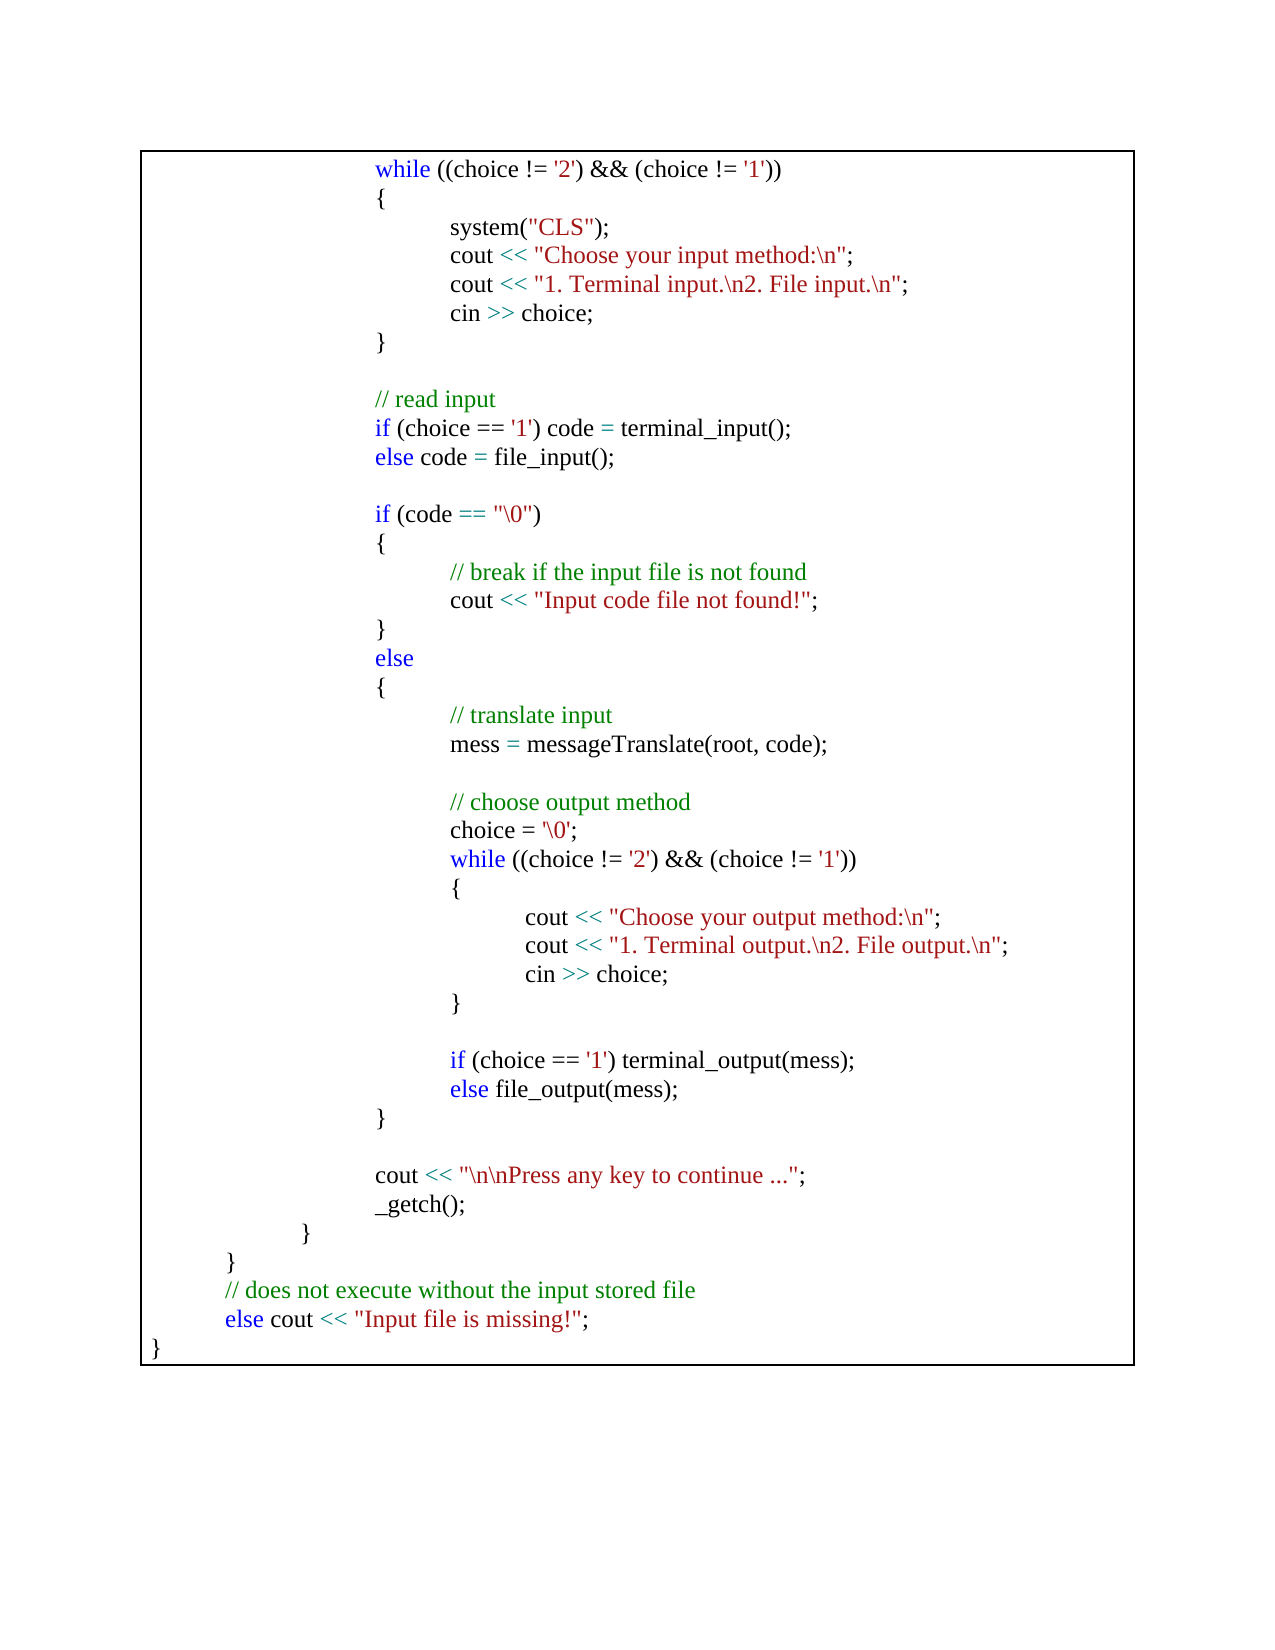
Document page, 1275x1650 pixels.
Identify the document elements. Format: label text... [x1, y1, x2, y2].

text else [150, 643, 1125, 672]
text } [150, 614, 1125, 643]
text cout << "1. Terminal output.\n2. File output.\n"; [150, 930, 1125, 959]
text { [150, 528, 1125, 557]
text _getch(); [150, 1189, 1125, 1218]
text // translate input [150, 700, 1125, 729]
text mess = messageTranslate(root, code); [150, 729, 1125, 758]
text } [142, 1329, 1133, 1364]
text } [150, 1247, 1125, 1275]
text while ((choice != '2') && (choice != '1')) [150, 844, 1125, 873]
text } [150, 988, 1125, 1017]
text choice = '\0'; [150, 815, 1125, 844]
text cin >> choice; [150, 959, 1125, 988]
text if (choice == '1') terminal_output(mess); [150, 1045, 1125, 1074]
text { [150, 873, 1125, 902]
text } [150, 1218, 1125, 1247]
text else code = file_input(); [150, 442, 1125, 470]
text { [150, 183, 1125, 212]
text else cout << "Input file is missing!"; [150, 1304, 1125, 1329]
text cin >> choice; [150, 298, 1125, 327]
text // read input [150, 384, 1125, 413]
text cout << "1. Terminal input.\n2. File input.\n"; [150, 269, 1125, 298]
text // choose output method [150, 787, 1125, 815]
text while ((choice != '2') && (choice != '1')) [142, 152, 1133, 183]
text cout << "Choose your output method:\n"; [150, 902, 1125, 930]
text } [150, 327, 1125, 355]
text if (code == "\0") [150, 499, 1125, 528]
text system("CLS"); [150, 212, 1125, 240]
text // does not execute without the input stored file [150, 1275, 1125, 1304]
text cout << "Choose your input method:\n"; [150, 240, 1125, 269]
text if (choice == '1') code = terminal_input(); [150, 413, 1125, 442]
text else file_output(mess); [150, 1074, 1125, 1103]
text // break if the input file is not found [150, 557, 1125, 585]
text cout << "\n\nPress any key to continue ..."; [150, 1160, 1125, 1189]
text cout << "Input code file not found!"; [150, 585, 1125, 614]
text } [150, 1103, 1125, 1132]
text { [150, 672, 1125, 700]
